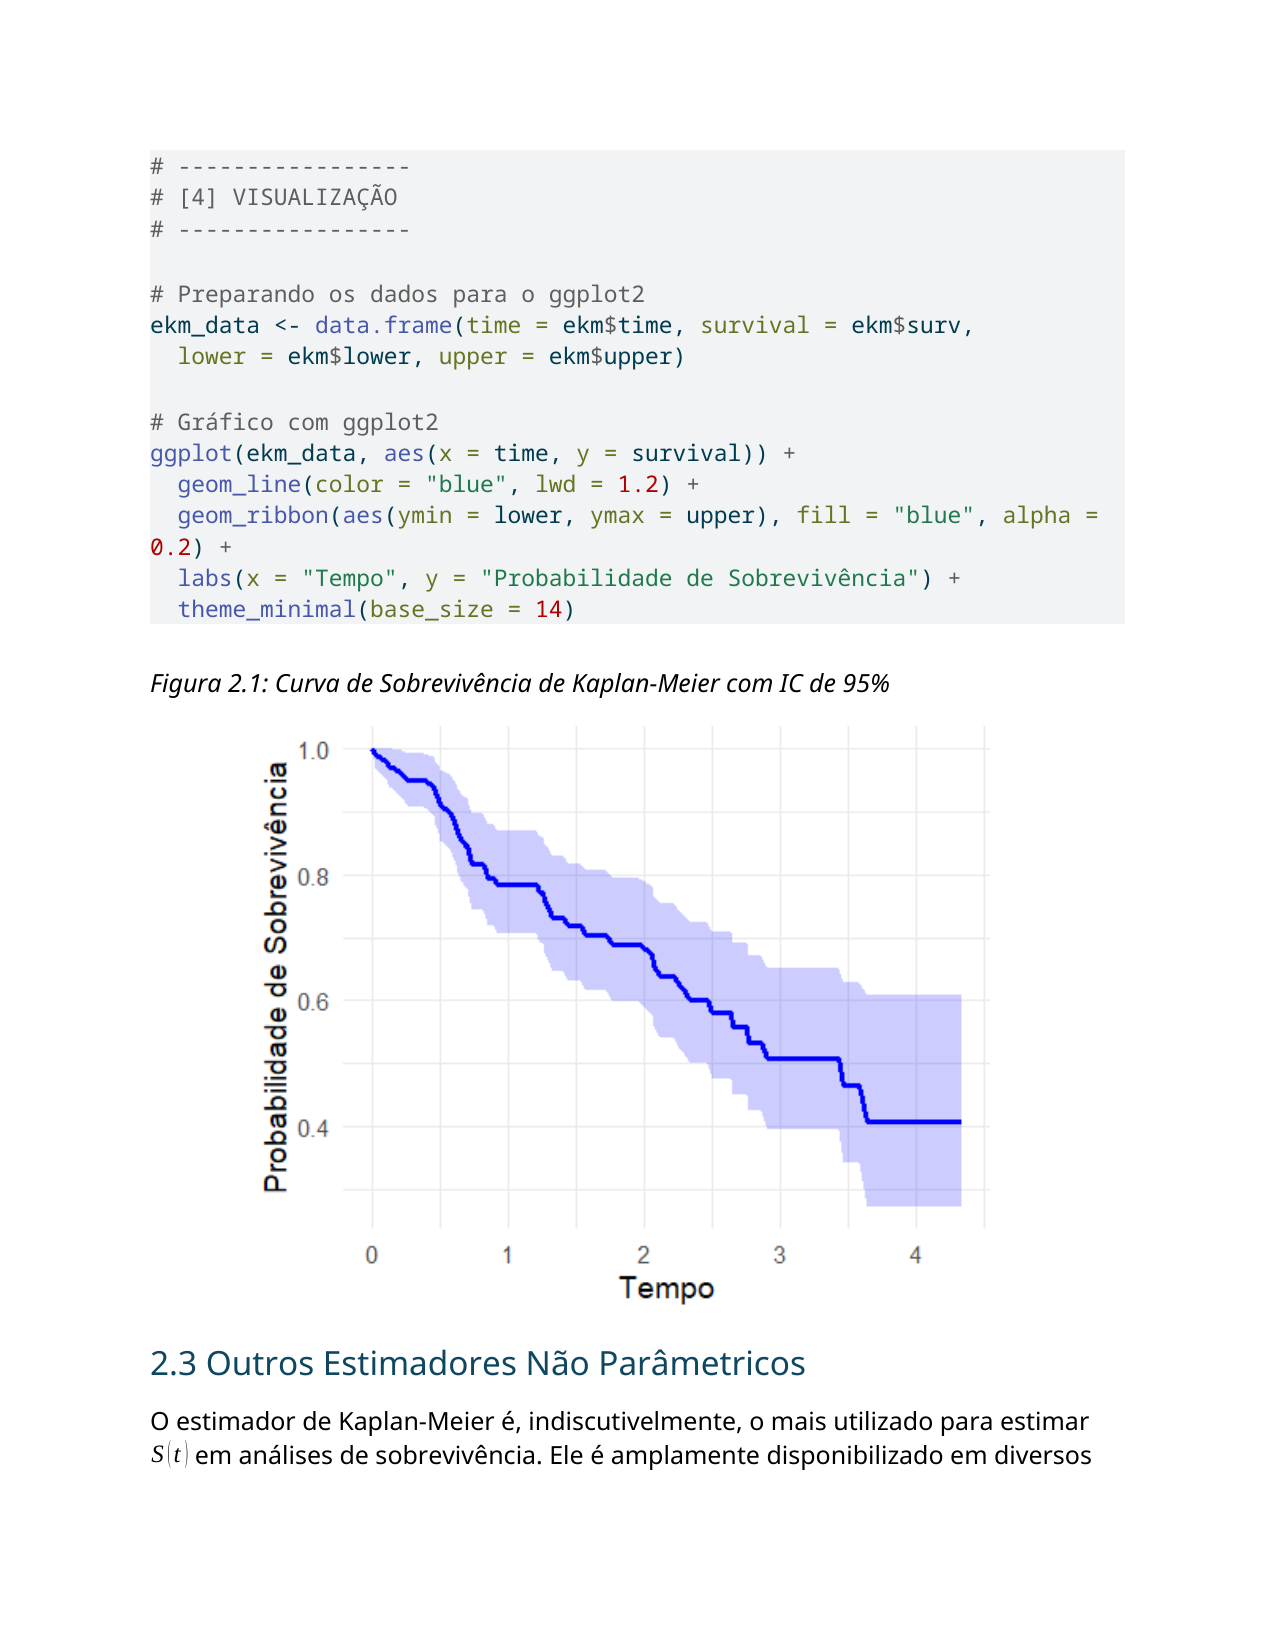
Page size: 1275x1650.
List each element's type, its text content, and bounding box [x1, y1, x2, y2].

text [150, 1403, 1125, 1472]
table_header Figura 2.1: Curva de Sobrevivência de Kaplan-Meier com IC de 95% [139, 645, 1114, 1323]
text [150, 150, 1125, 624]
picture [247, 712, 1006, 1319]
subtitle 2.3 Outros Estimadores Não Parâmetricos [150, 1339, 1125, 1385]
